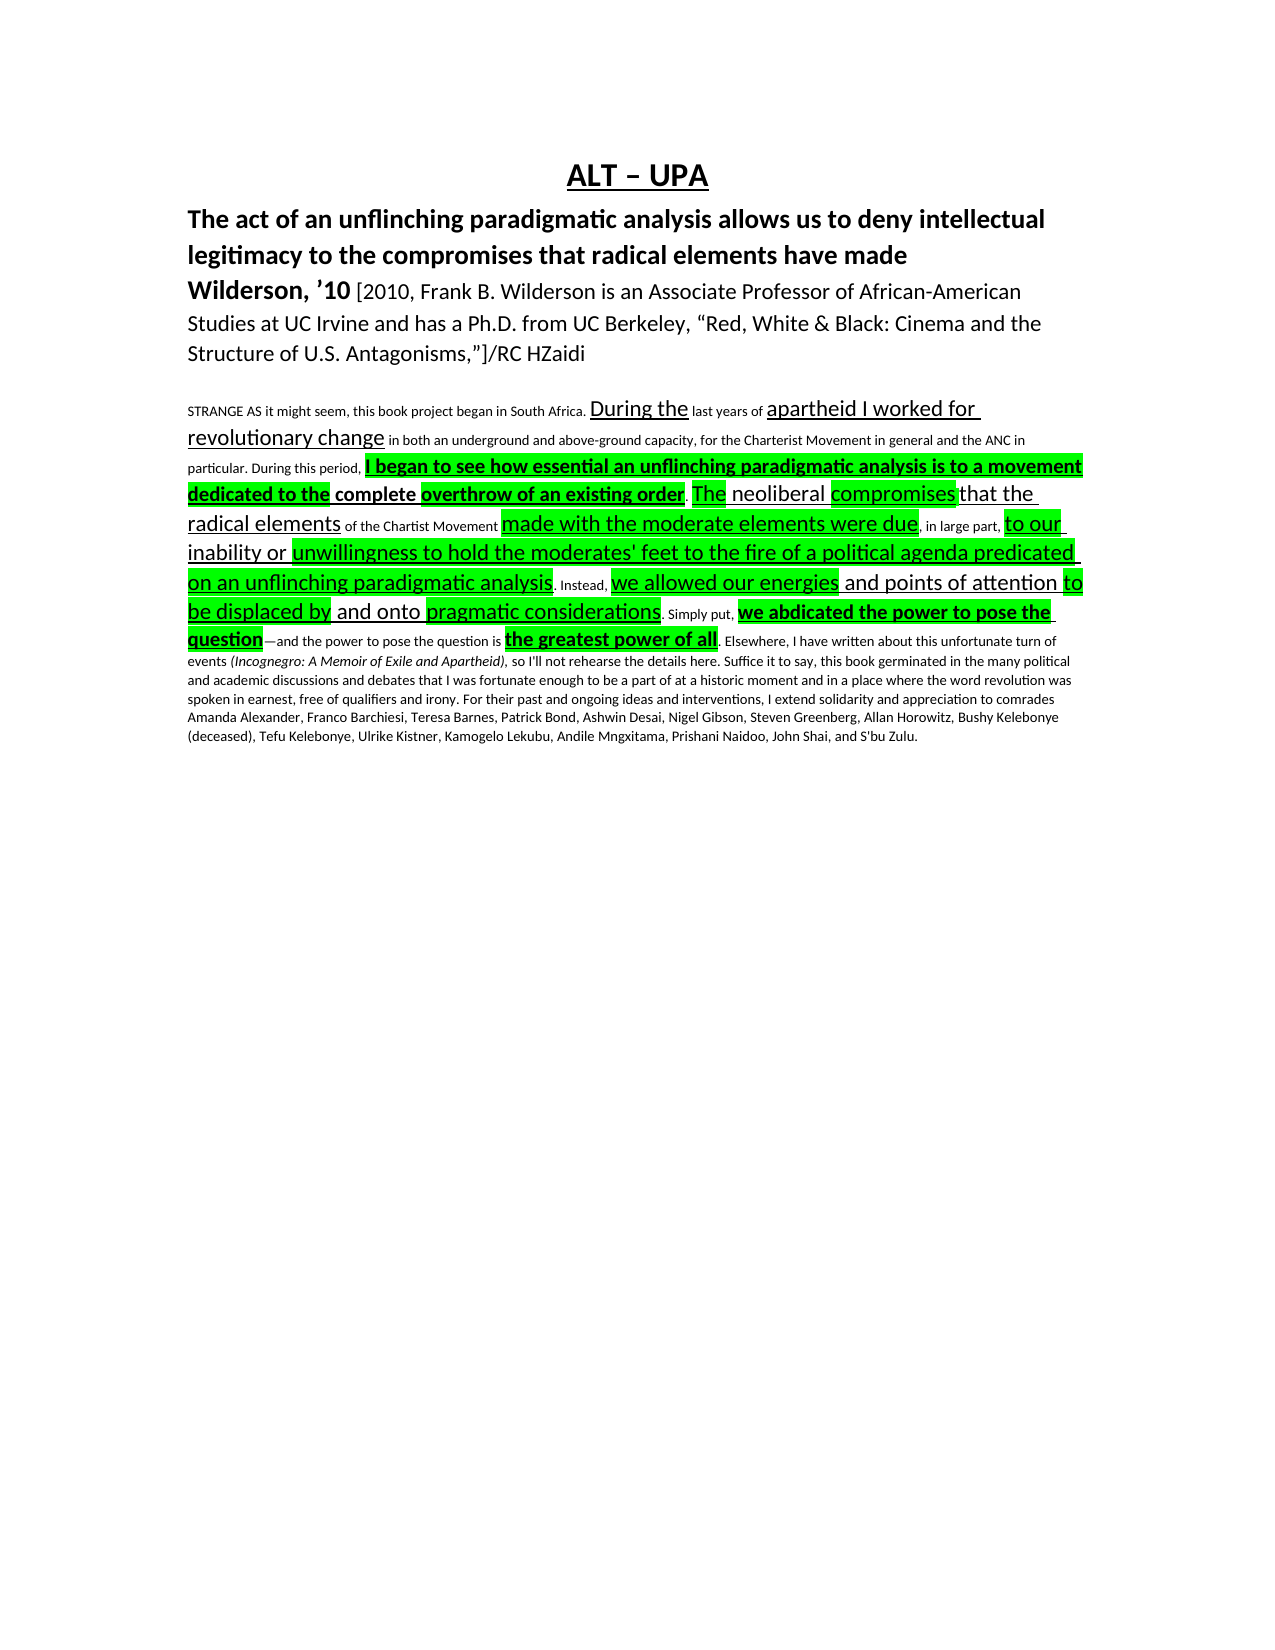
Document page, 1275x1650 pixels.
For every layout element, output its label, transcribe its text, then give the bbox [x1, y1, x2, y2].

text STRANGE AS it might seem, this book project began in South Africa. During the last years of apartheid I worked for revolutionary change in both an underground and above-ground capacity, for the Charterist Movement in general and the ANC in particular. During this period, I began to see how essential an unflinching paradigmatic analysis is to a movement dedicated to the complete overthrow of an existing order. The neoliberal compromises that the radical elements of the Chartist Movement made with the moderate elements were due, in large part, to our inability or unwillingness to hold the moderates' feet to the fire of a political agenda predicated on an unflinching paradigmatic analysis. Instead, we allowed our energies and points of attention to be displaced by and onto pragmatic considerations. Simply put, we abdicated the power to pose the question—and the power to pose the question is the greatest power of all. Elsewhere, I have written about this unfortunate turn of events (Incognegro: A Memoir of Exile and Apartheid), so I'll not rehearse the details here. Suffice it to say, this book germinated in the many political and academic discussions and debates that I was fortunate enough to be a part of at a historic moment and in a place where the word revolution was spoken in earnest, free of qualifiers and irony. For their past and ongoing ideas and interventions, I extend solidarity and appreciation to comrades Amanda Alexander, Franco Barchiesi, Teresa Barnes, Patrick Bond, Ashwin Desai, Nigel Gibson, Steven Greenberg, Allan Horowitz, Bushy Kelebonye (deceased), Tefu Kelebonye, Ulrike Kistner, Kamogelo Lekubu, Andile Mngxitama, Prishani Naidoo, John Shai, and S'bu Zulu. [187, 394, 1087, 745]
text Wilderson, ’10 [2010, Frank B. Wilderson is an Associate Professor of African-American Studies at UC Irvine and has a Ph.D. from UC Berkeley, “Red, White & Black: Cinema and the Structure of U.S. Antagonisms,”]/RC HZaidi [187, 273, 1087, 367]
subtitle ALT – UPA [187, 154, 1087, 195]
subtitle The act of an unflinching paradigmatic analysis allows us to deny intellectual legitimacy to the compromises that radical elements have made [187, 202, 1087, 271]
